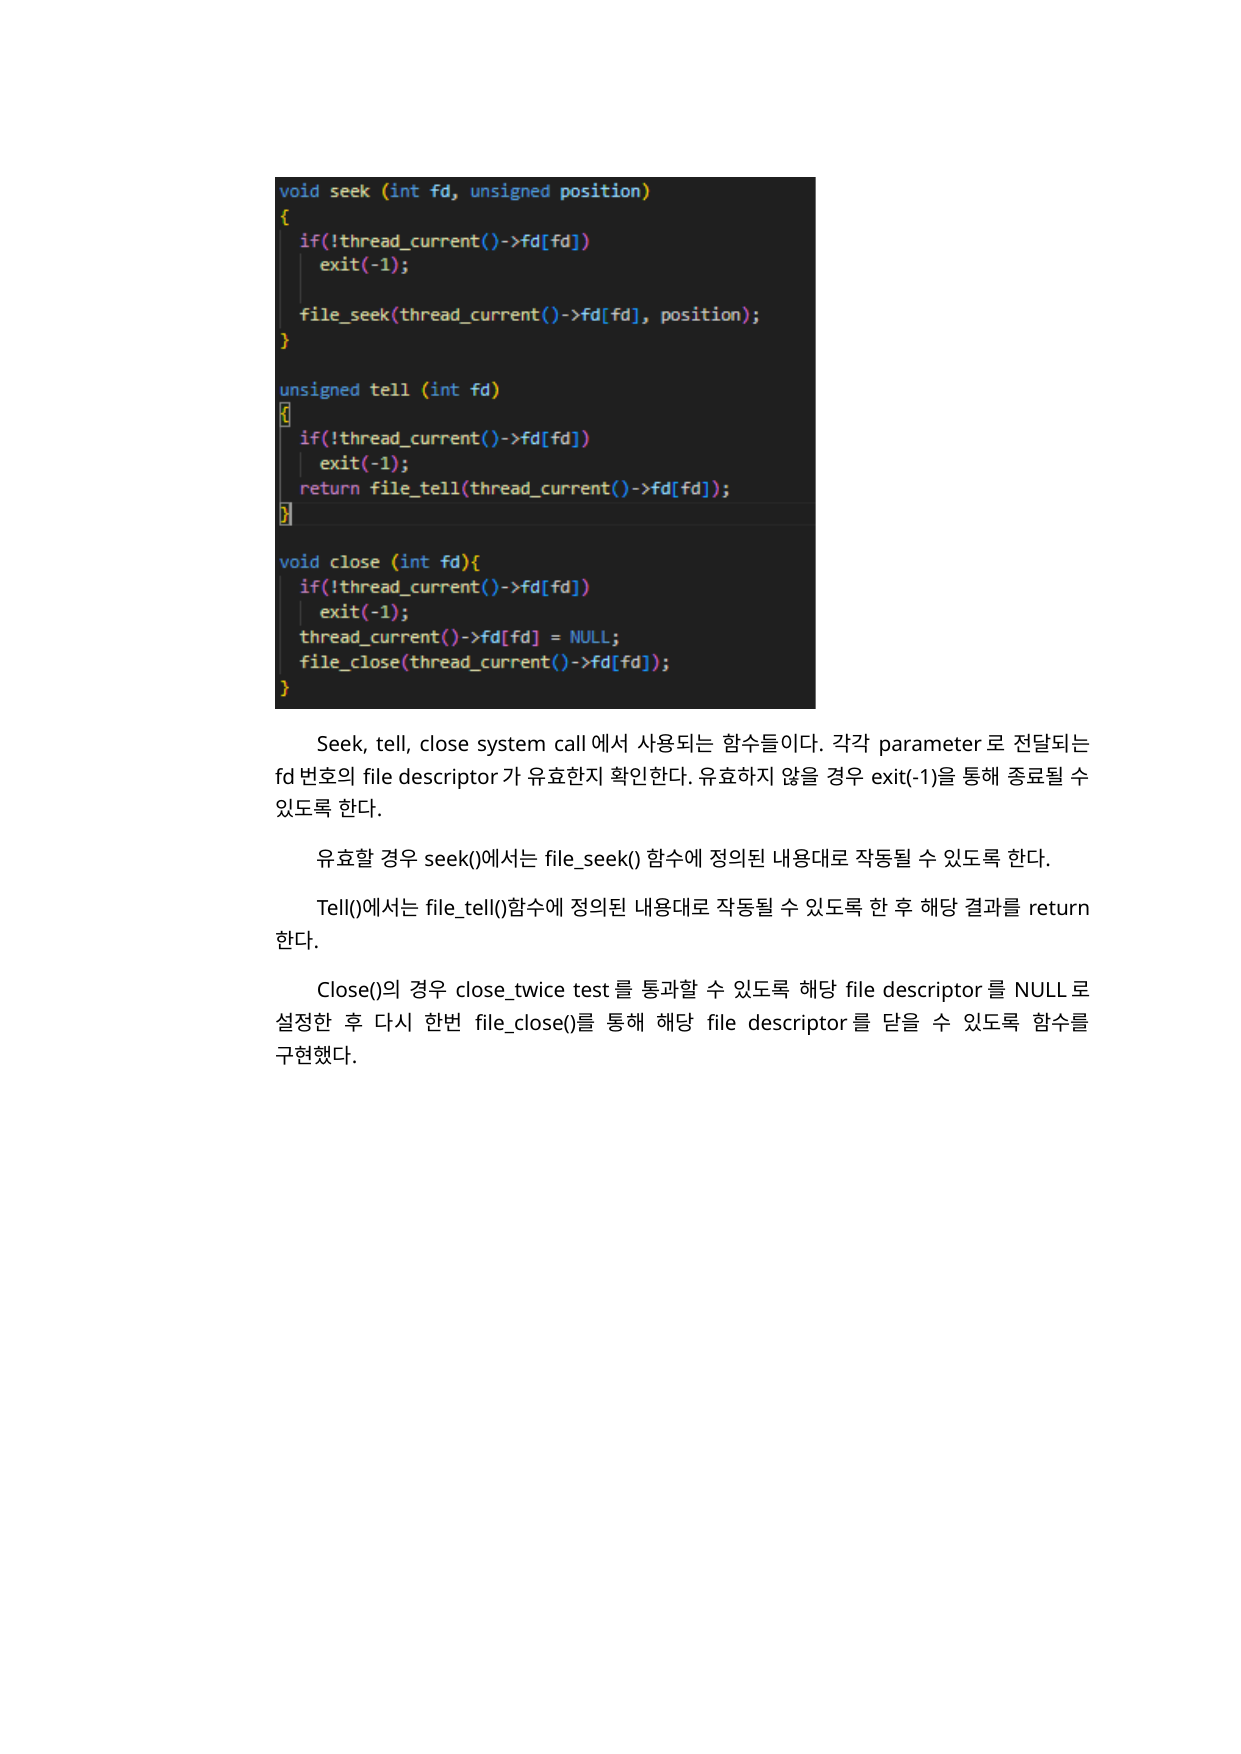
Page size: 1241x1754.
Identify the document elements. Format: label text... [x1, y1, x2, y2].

picture [275, 177, 816, 709]
text Seek, tell, close system call에서 사용되는 함수들이다. 각각 parameter로 전달되는 fd번호의 file descriptor가 유효한지 확인한다. 유효하지 않을 경우 exit(-1)을 통해 종료될 수 있도록 한다. [275, 727, 1090, 823]
text Close()의 경우 close_twice test를 통과할 수 있도록 해당 file descriptor를 NULL로 설정한 후 다시 한번 file_close()를 통해 해당 file descriptor를 닫을 수 있도록 함수를 구현했다. [275, 973, 1090, 1069]
text Tell()에서는 file_tell()함수에 정의된 내용대로 작동될 수 있도록 한 후 해당 결과를 return한다. [275, 891, 1090, 954]
text 유효할 경우 seek()에서는 file_seek() 함수에 정의된 내용대로 작동될 수 있도록 한다. [275, 842, 1090, 872]
